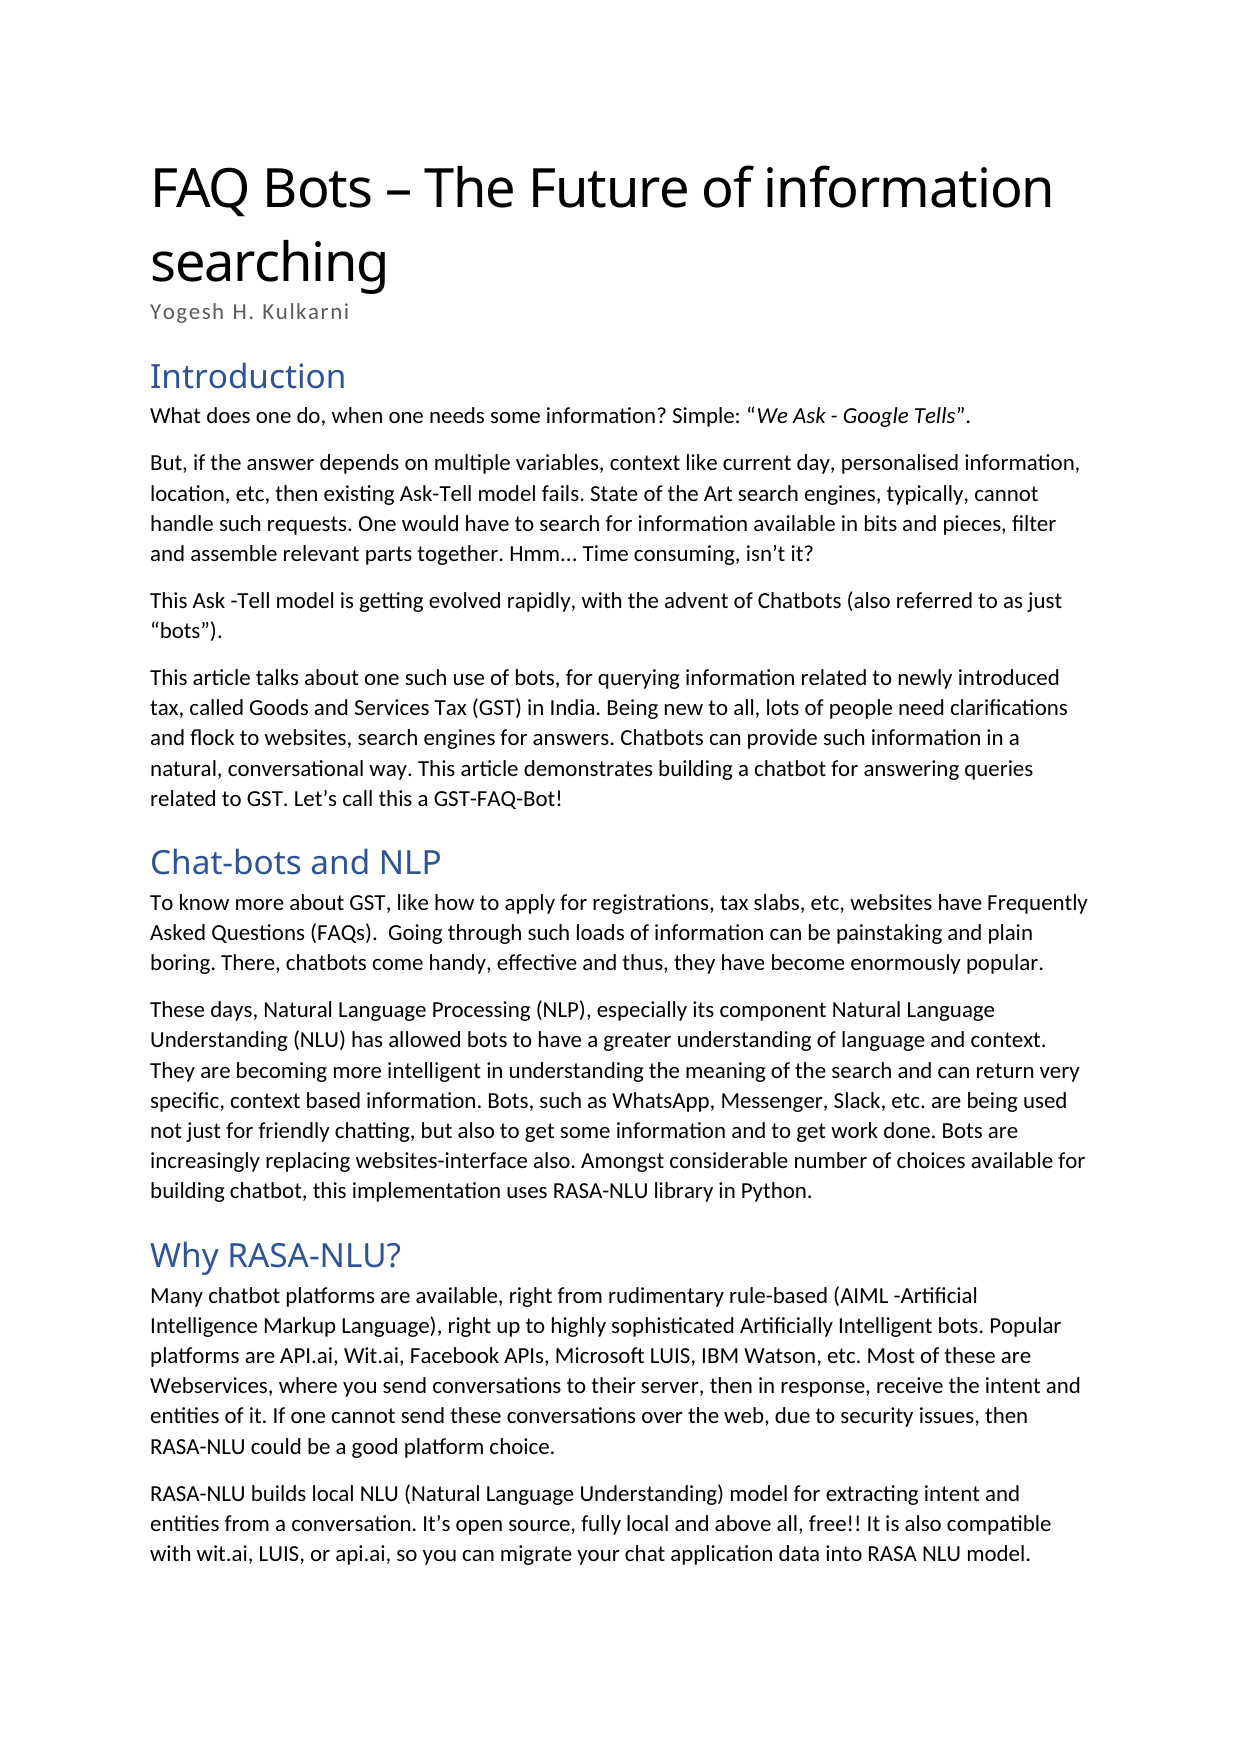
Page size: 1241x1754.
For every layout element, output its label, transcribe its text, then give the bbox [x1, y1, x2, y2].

title FAQ Bots – The Future of information searching [150, 150, 1090, 297]
text This article talks about one such use of bots, for querying information related to newly introduced tax, called Goods and Services Tax (GST) in India. Being new to all, lots of people need clarifications and flock to websites, search engines for answers. Chatbots can provide such information in a natural, conversational way. This article demonstrates building a chatbot for answering queries related to GST. Let’s call this a GST-FAQ-Bot! [150, 663, 1090, 812]
subtitle Chat-bots and NLP [150, 839, 1090, 884]
subtitle Introduction [150, 353, 1090, 398]
text These days, Natural Language Processing (NLP), especially its component Natural Language Understanding (NLU) has allowed bots to have a greater understanding of language and context. They are becoming more intelligent in understanding the meaning of the search and can return very specific, context based information. Bots, such as WhatsApp, Messenger, Slack, etc. are being used not just for friendly chatting, but also to get some information and to get work done. Bots are increasingly replacing websites-interface also. Amongst considerable number of choices available for building chatbot, this implementation uses RASA-NLU library in Python. [150, 995, 1090, 1205]
text RASA-NLU builds local NLU (Natural Language Understanding) model for extracting intent and entities from a conversation. It’s open source, fully local and above all, free!! It is also compatible with wit.ai, LUIS, or api.ai, so you can migrate your chat application data into RASA NLU model. [150, 1479, 1090, 1567]
text Many chatbot platforms are available, right from rudimentary rule-based (AIML -Artificial Intelligence Markup Language), right up to highly sophisticated Artificially Intelligent bots. Popular platforms are API.ai, Wit.ai, Facebook APIs, Microsoft LUIS, IBM Watson, etc. Most of these are Webservices, where you send conversations to their server, then in response, receive the intent and entities of it. If one cannot send these conversations over the web, due to security issues, then RASA-NLU could be a good platform choice. [150, 1281, 1090, 1460]
text To know more about GST, like how to apply for registrations, tax slabs, etc, websites have Frequently Asked Questions (FAQs). Going through such loads of information can be painstaking and plain boring. There, chatbots come handy, effective and thus, they have become enormously popular. [150, 888, 1090, 977]
text But, if the answer depends on multiple variables, context like current day, personalised information, location, etc, then existing Ask-Tell model fails. State of the Art search engines, typically, cannot handle such requests. One would have to search for information available in bits and pieces, filter and assemble relevant parts together. Hmm... Time consuming, isn’t it? [150, 448, 1090, 567]
subtitle Yogesh H. Kulkarni [150, 297, 1090, 326]
text What does one do, when one needs some information? Simple: “We Ask - Google Tells”. [150, 402, 1090, 430]
text This Ask -Tell model is getting evolved rapidly, with the advent of Chatbots (also referred to as just “bots”). [150, 586, 1090, 644]
subtitle Why RASA-NLU? [150, 1232, 1090, 1277]
